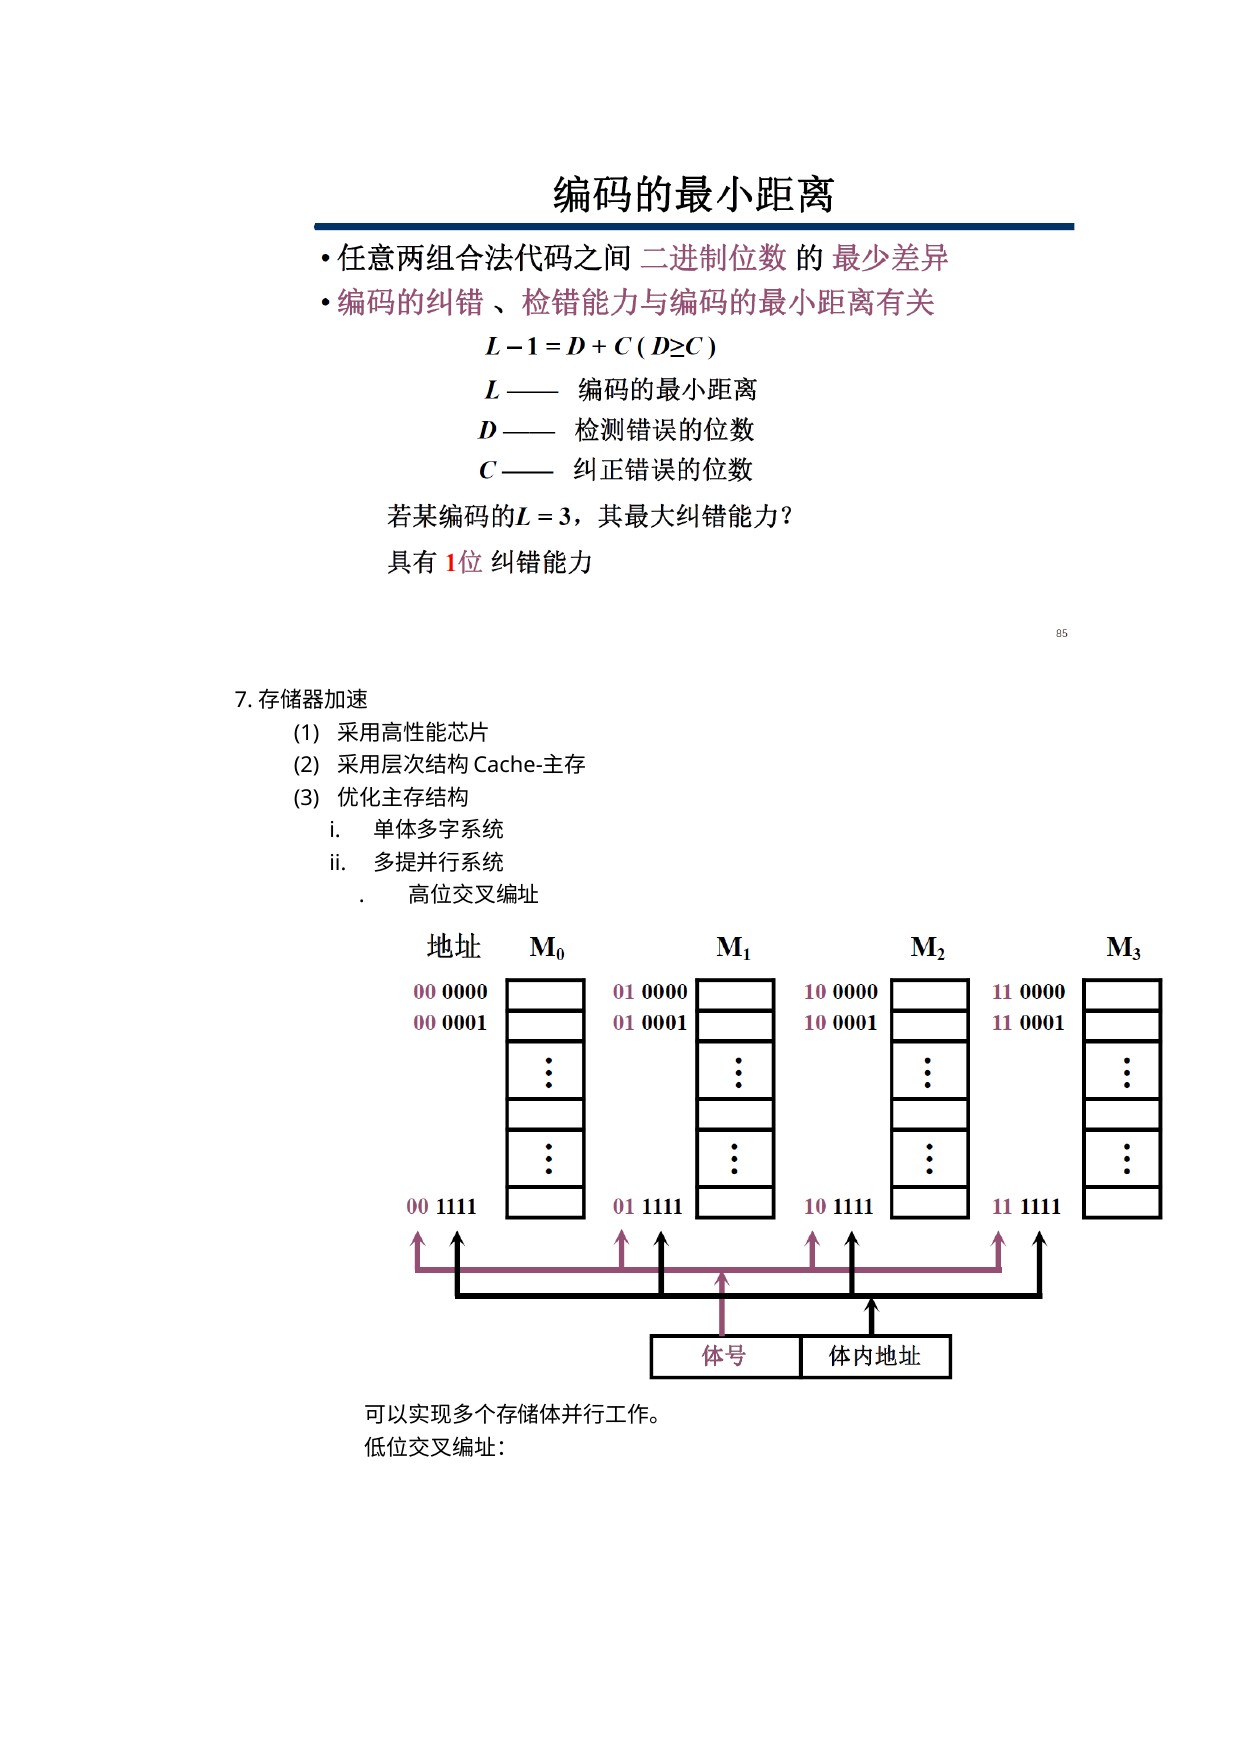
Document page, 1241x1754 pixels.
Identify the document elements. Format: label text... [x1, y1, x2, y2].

text 低位交叉编址： [364, 1429, 1053, 1462]
list 多提并行系统 [329, 844, 1053, 877]
list 单体多字系统 [329, 812, 1053, 844]
text 可以实现多个存储体并行工作。 [364, 1397, 1053, 1429]
list 优化主存结构 [294, 779, 1053, 812]
list 采用高性能芯片 [294, 714, 1053, 747]
list 高位交叉编址 [364, 877, 1053, 909]
list 采用层次结构Cache-主存 [294, 747, 1053, 779]
list 存储器加速 [258, 682, 1053, 714]
